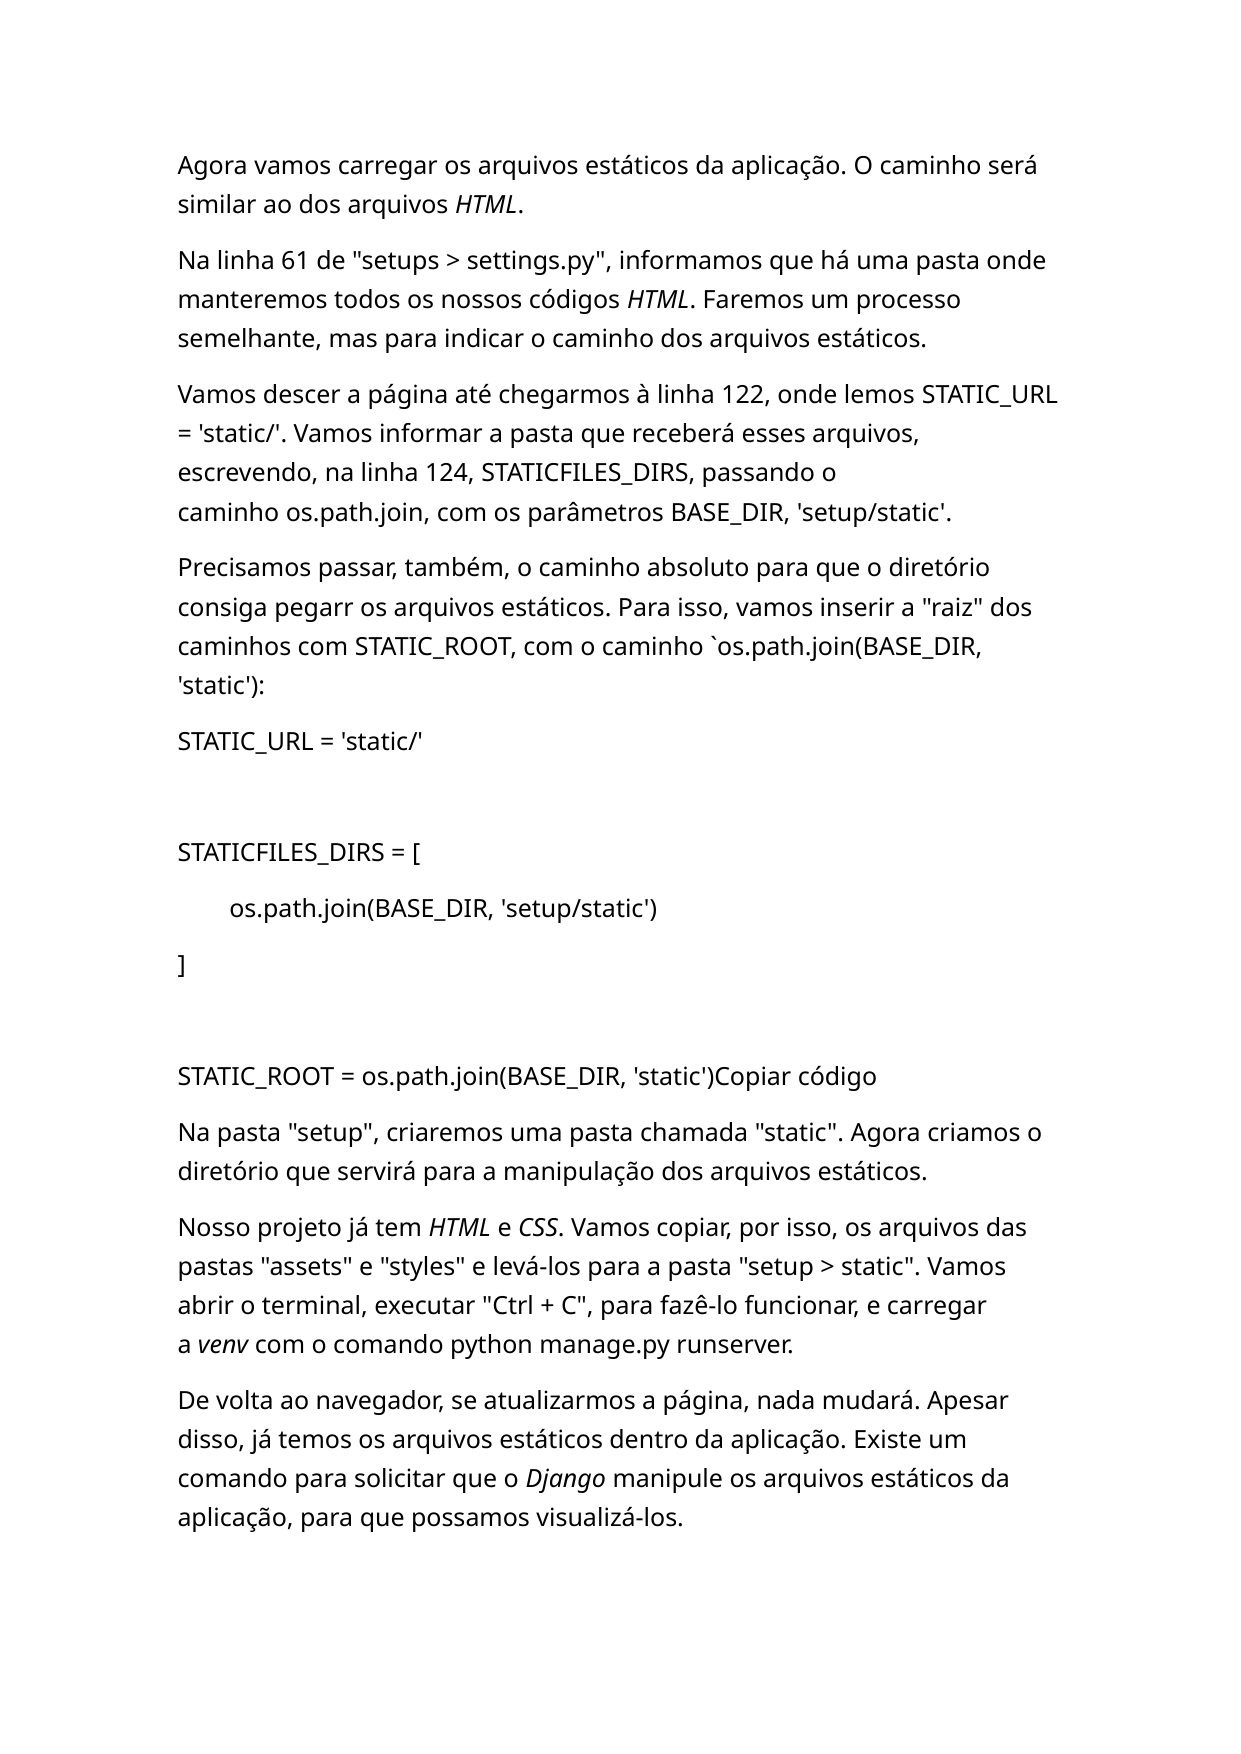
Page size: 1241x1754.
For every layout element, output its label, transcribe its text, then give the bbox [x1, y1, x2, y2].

text Precisamos passar, também, o caminho absoluto para que o diretório consiga pegarr os arquivos estáticos. Para isso, vamos inserir a "raiz" dos caminhos com STATIC_ROOT, com o caminho `os.path.join(BASE_DIR, 'static'): [177, 550, 1063, 702]
text os.path.join(BASE_DIR, 'setup/static') [177, 891, 1063, 925]
text STATIC_URL = 'static/' [177, 723, 1063, 757]
text ] [177, 947, 1063, 981]
text Nosso projeto já tem HTML e CSS. Vamos copiar, por isso, os arquivos das pastas "assets" e "styles" e levá-los para a pasta "setup > static". Vamos abrir o terminal, executar "Ctrl + C", para fazê-lo funcionar, e carregar a venv com o comando python manage.py runserver. [177, 1209, 1063, 1361]
text STATICFILES_DIRS = [ [177, 835, 1063, 869]
text Vamos descer a página até chegarmos à linha 122, onde lemos STATIC_URL = 'static/'. Vamos informar a pasta que receberá esses arquivos, escrevendo, na linha 124, STATICFILES_DIRS, passando o caminho os.path.join, com os parâmetros BASE_DIR, 'setup/static'. [177, 377, 1063, 528]
text Na linha 61 de "setups > settings.py", informamos que há uma pasta onde manteremos todos os nossos códigos HTML. Faremos um processo semelhante, mas para indicar o caminho dos arquivos estáticos. [177, 243, 1063, 355]
text Agora vamos carregar os arquivos estáticos da aplicação. O caminho será similar ao dos arquivos HTML. [177, 148, 1063, 221]
text STATIC_ROOT = os.path.join(BASE_DIR, 'static')Copiar código [177, 1058, 1063, 1092]
text De volta ao navegador, se atualizarmos a página, nada mudará. Apesar disso, já temos os arquivos estáticos dentro da aplicação. Existe um comando para solicitar que o Django manipule os arquivos estáticos da aplicação, para que possamos visualizá-los. [177, 1383, 1063, 1534]
text Na pasta "setup", criaremos uma pasta chamada "static". Agora criamos o diretório que servirá para a manipulação dos arquivos estáticos. [177, 1114, 1063, 1187]
